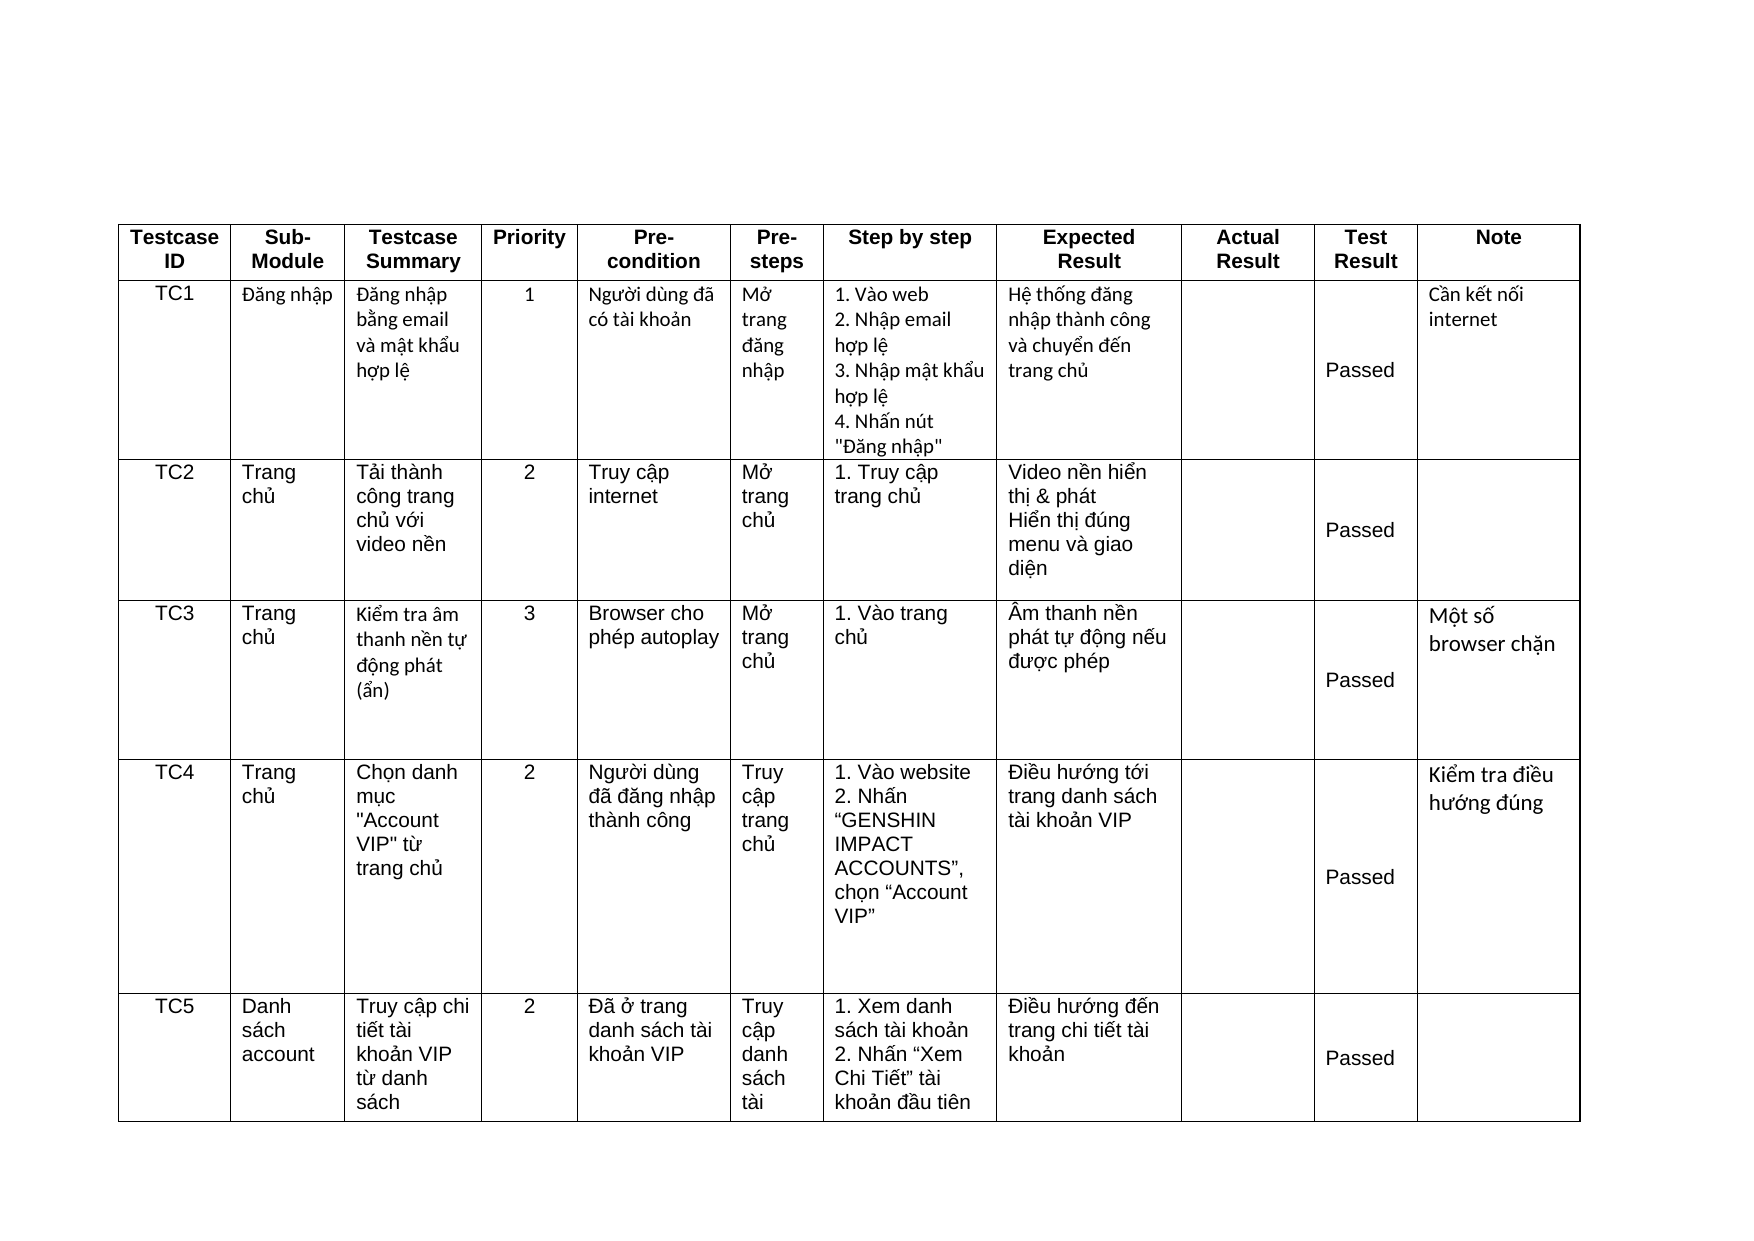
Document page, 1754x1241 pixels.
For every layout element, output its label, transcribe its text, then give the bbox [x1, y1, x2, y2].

table_cell [1182, 994, 1314, 1121]
table_cell Danh sách account [231, 994, 344, 1121]
table_cell TC1 [119, 281, 230, 459]
table_header Sub-Module [231, 225, 344, 280]
table_cell [1418, 460, 1579, 600]
table_cell Passed [1315, 994, 1417, 1121]
table_header Test Result [1315, 225, 1417, 280]
table_header Testcase ID [119, 225, 230, 280]
table_cell Passed [1315, 460, 1417, 600]
table_cell [1182, 460, 1314, 600]
table_cell Trang chủ [231, 760, 344, 993]
table_cell Kiểm tra điều hướng đúng [1418, 760, 1579, 993]
table_cell Người dùng đã có tài khoản [578, 281, 730, 459]
table_cell Truy cập trang chủ [731, 760, 823, 993]
table_cell 2 [482, 760, 577, 993]
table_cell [731, 994, 823, 1121]
table_cell TC3 [119, 601, 230, 759]
table_cell 2 [482, 994, 577, 1121]
table_cell Trang chủ [231, 460, 344, 600]
table_cell Đăng nhập bằng email và mật khẩu hợp lệ [345, 281, 481, 459]
table_cell Điều hướng tới trang danh sách tài khoản VIP [997, 760, 1181, 993]
table_cell 1. Vào trang chủ [824, 601, 996, 759]
table_header Note [1418, 225, 1579, 280]
table_cell [1182, 601, 1314, 759]
table_cell Một số browser chặn [1418, 601, 1579, 759]
table_cell 2 [482, 460, 577, 600]
table_cell Mở trang chủ [731, 601, 823, 759]
table_cell Passed [1315, 760, 1417, 993]
table_cell Truy cập internet [578, 460, 730, 600]
table_cell 1. Truy cập trang chủ [824, 460, 996, 600]
table_cell TC5 [119, 994, 230, 1121]
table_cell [578, 994, 730, 1121]
table_cell Cần kết nối internet [1418, 281, 1579, 459]
table_cell Trang chủ [231, 601, 344, 759]
table_cell [1418, 994, 1579, 1121]
table_cell 3 [482, 601, 577, 759]
table_cell [1182, 281, 1314, 459]
table_header Pre-condition [578, 225, 730, 280]
table_cell Passed [1315, 601, 1417, 759]
table_header Pre-steps [731, 225, 823, 280]
table_header Step by step [824, 225, 996, 280]
table_cell Mở trang chủ [731, 460, 823, 600]
table_cell Browser cho phép autoplay [578, 601, 730, 759]
table_cell Video nền hiển thị & phát Hiển thị đúng menu và giao diện [997, 460, 1181, 600]
table_header Priority [482, 225, 577, 280]
table_cell Người dùng đã đăng nhập thành công [578, 760, 730, 993]
table_cell [1182, 760, 1314, 993]
table_cell Hệ thống đăng nhập thành công và chuyển đến trang chủ [997, 281, 1181, 459]
table_cell Passed [1315, 281, 1417, 459]
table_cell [824, 994, 996, 1121]
table_cell TC2 [119, 460, 230, 600]
table_cell Tải thành công trang chủ với video nền [345, 460, 481, 600]
table_header Testcase Summary [345, 225, 481, 280]
table_cell TC4 [119, 760, 230, 993]
table_cell Kiểm tra âm thanh nền tự động phát (ẩn) [345, 601, 481, 759]
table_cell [997, 994, 1181, 1121]
table_cell Chọn danh mục "Account VIP" từ trang chủ [345, 760, 481, 993]
table_cell 1. Vào website 2. Nhấn “GENSHIN IMPACT ACCOUNTS”, chọn “Account VIP” [824, 760, 996, 993]
table_cell Đăng nhập [231, 281, 344, 459]
table_cell 1. Vào web 2. Nhập email hợp lệ 3. Nhập mật khẩu hợp lệ 4. Nhấn nút "Đăng nhập" [824, 281, 996, 459]
table_cell 1 [482, 281, 577, 459]
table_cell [345, 994, 481, 1121]
table_header Expected Result [997, 225, 1181, 280]
table_header Actual Result [1182, 225, 1314, 280]
table_cell Âm thanh nền phát tự động nếu được phép [997, 601, 1181, 759]
table_cell Mở trang đăng nhập [731, 281, 823, 459]
